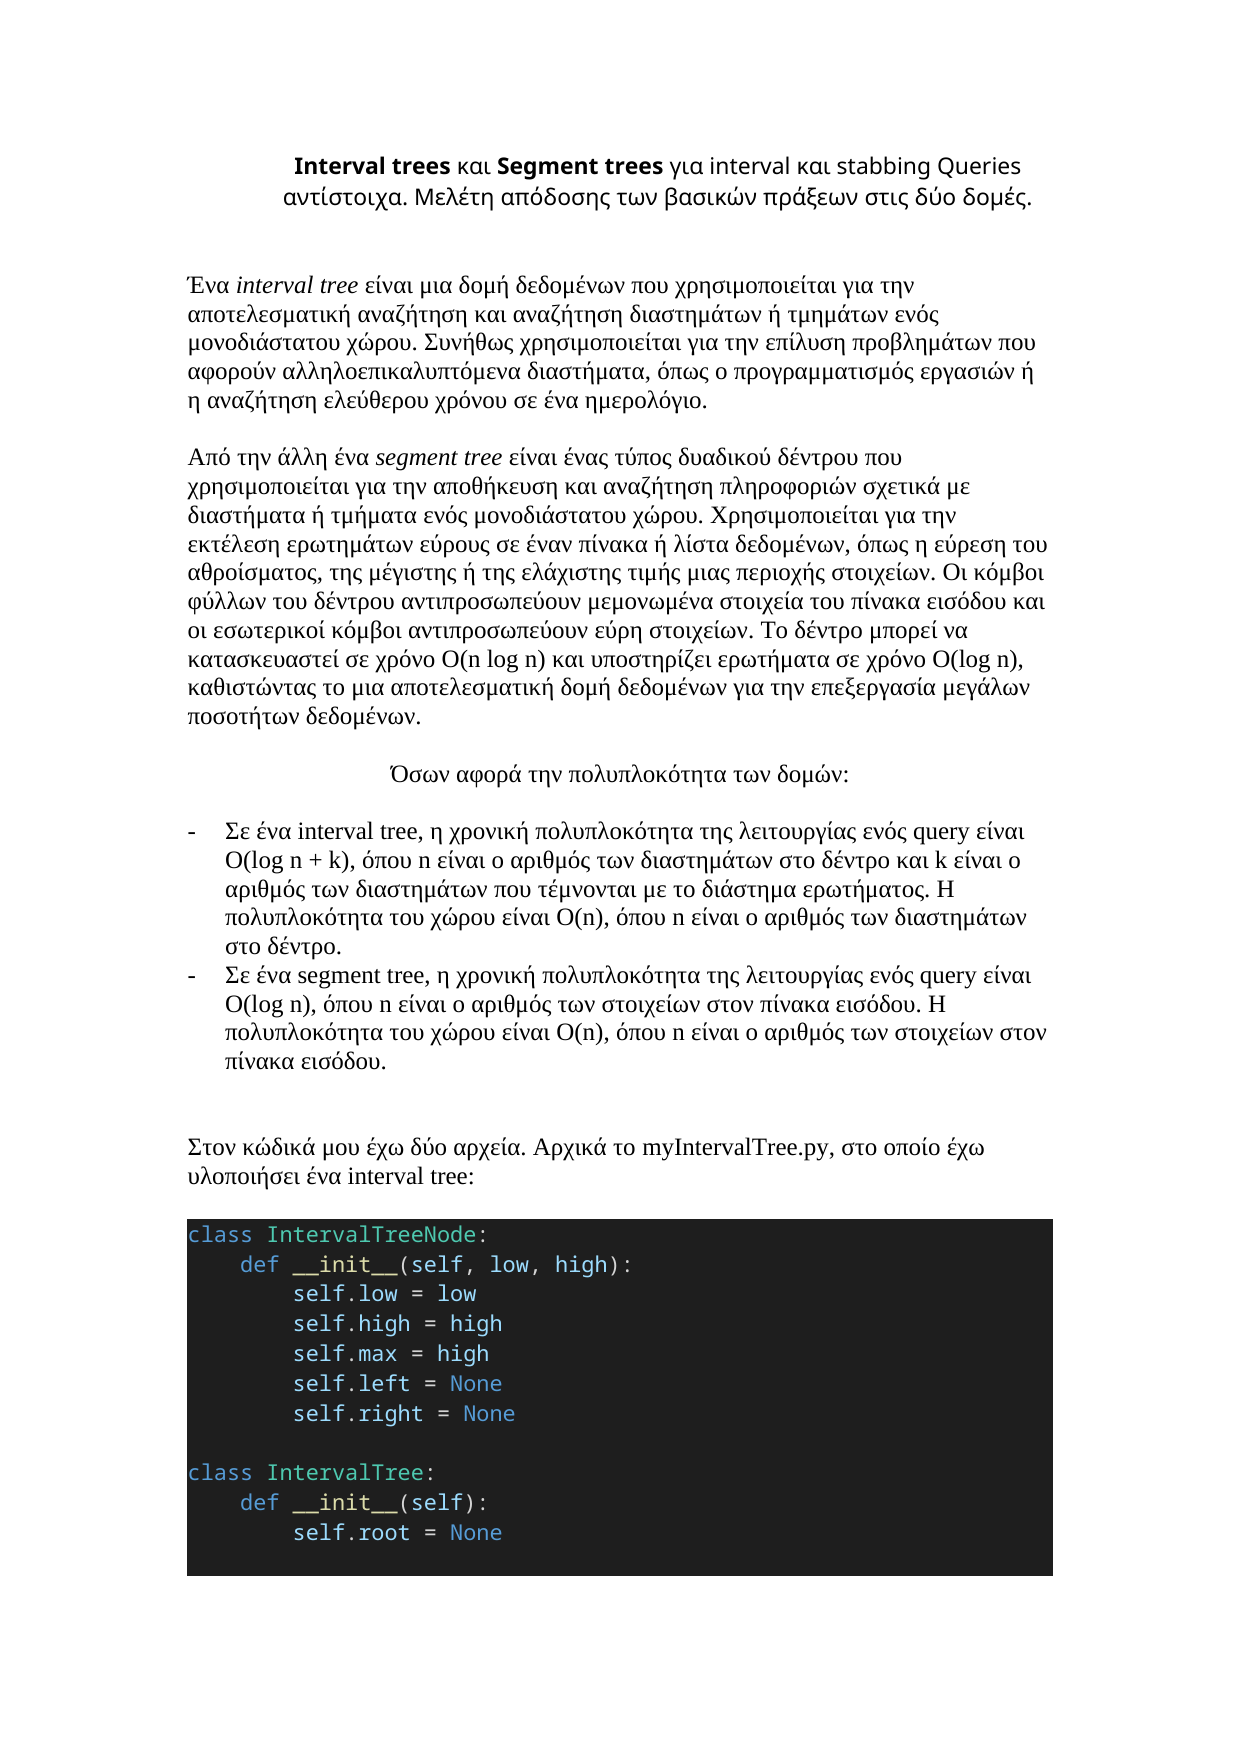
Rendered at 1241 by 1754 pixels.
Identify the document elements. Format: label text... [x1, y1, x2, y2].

list Σε ένα segment tree, η χρονική πολυπλοκότητα της λειτουργίας ενός query είναι O(log n), όπου n είναι ο αριθμός των στοιχείων στον πίνακα εισόδου. Η πολυπλοκότητα του χώρου είναι O(n), όπου n είναι ο αριθμός των στοιχείων στον πίνακα εισόδου. [187, 960, 1053, 1075]
text def __init__(self, low, high): [187, 1248, 1053, 1278]
text Ένα interval tree είναι μια δομή δεδομένων που χρησιμοποιείται για την αποτελεσματική αναζήτηση και αναζήτηση διαστημάτων ή τμημάτων ενός μονοδιάστατου χώρου. Συνήθως χρησιμοποιείται για την επίλυση προβλημάτων που αφορούν αλληλοεπικαλυπτόμενα διαστήματα, όπως ο προγραμματισμός εργασιών ή η αναζήτηση ελεύθερου χρόνου σε ένα ημερολόγιο. [187, 270, 1053, 414]
list Σε ένα interval tree, η χρονική πολυπλοκότητα της λειτουργίας ενός query είναι O(log n + k), όπου n είναι ο αριθμός των διαστημάτων στο δέντρο και k είναι ο αριθμός των διαστημάτων που τέμνονται με το διάστημα ερωτήματος. Η πολυπλοκότητα του χώρου είναι O(n), όπου n είναι ο αριθμός των διαστημάτων στο δέντρο. [187, 816, 1053, 960]
text self.root = None [187, 1517, 1053, 1546]
text class IntervalTree: [187, 1457, 1053, 1487]
text def __init__(self): [187, 1487, 1053, 1517]
text Στον κώδικά μου έχω δύο αρχεία. Αρχικά το myIntervalTree.py, στο οποίο έχω υλοποιήσει ένα interval tree: [187, 1132, 1053, 1190]
text self.left = None [187, 1368, 1053, 1397]
text self.high = high [187, 1308, 1053, 1338]
text self.low = low [187, 1278, 1053, 1308]
text Όσων αφορά την πολυπλοκότητα των δομών: [187, 759, 1053, 787]
text self.right = None [187, 1397, 1053, 1427]
text self.max = high [187, 1338, 1053, 1368]
text Από την άλλη ένα segment tree είναι ένας τύπος δυαδικού δέντρου που χρησιμοποιείται για την αποθήκευση και αναζήτηση πληροφοριών σχετικά με διαστήματα ή τμήματα ενός μονοδιάστατου χώρου. Χρησιμοποιείται για την εκτέλεση ερωτημάτων εύρους σε έναν πίνακα ή λίστα δεδομένων, όπως η εύρεση του αθροίσματος, της μέγιστης ή της ελάχιστης τιμής μιας περιοχής στοιχείων. Οι κόμβοι φύλλων του δέντρου αντιπροσωπεύουν μεμονωμένα στοιχεία του πίνακα εισόδου και οι εσωτερικοί κόμβοι αντιπροσωπεύουν εύρη στοιχείων. Το δέντρο μπορεί να κατασκευαστεί σε χρόνο O(n log n) και υποστηρίζει ερωτήματα σε χρόνο O(log n), καθιστώντας το μια αποτελεσματική δομή δεδομένων για την επεξεργασία μεγάλων ποσοτήτων δεδομένων. [187, 442, 1053, 730]
text Interval trees και Segment trees για interval και stabbing Queries αντίστοιχα. Μελέτη απόδοσης των βασικών πράξεων στις δύο δομές. [262, 150, 1053, 212]
text class IntervalTreeNode: [187, 1219, 1053, 1248]
